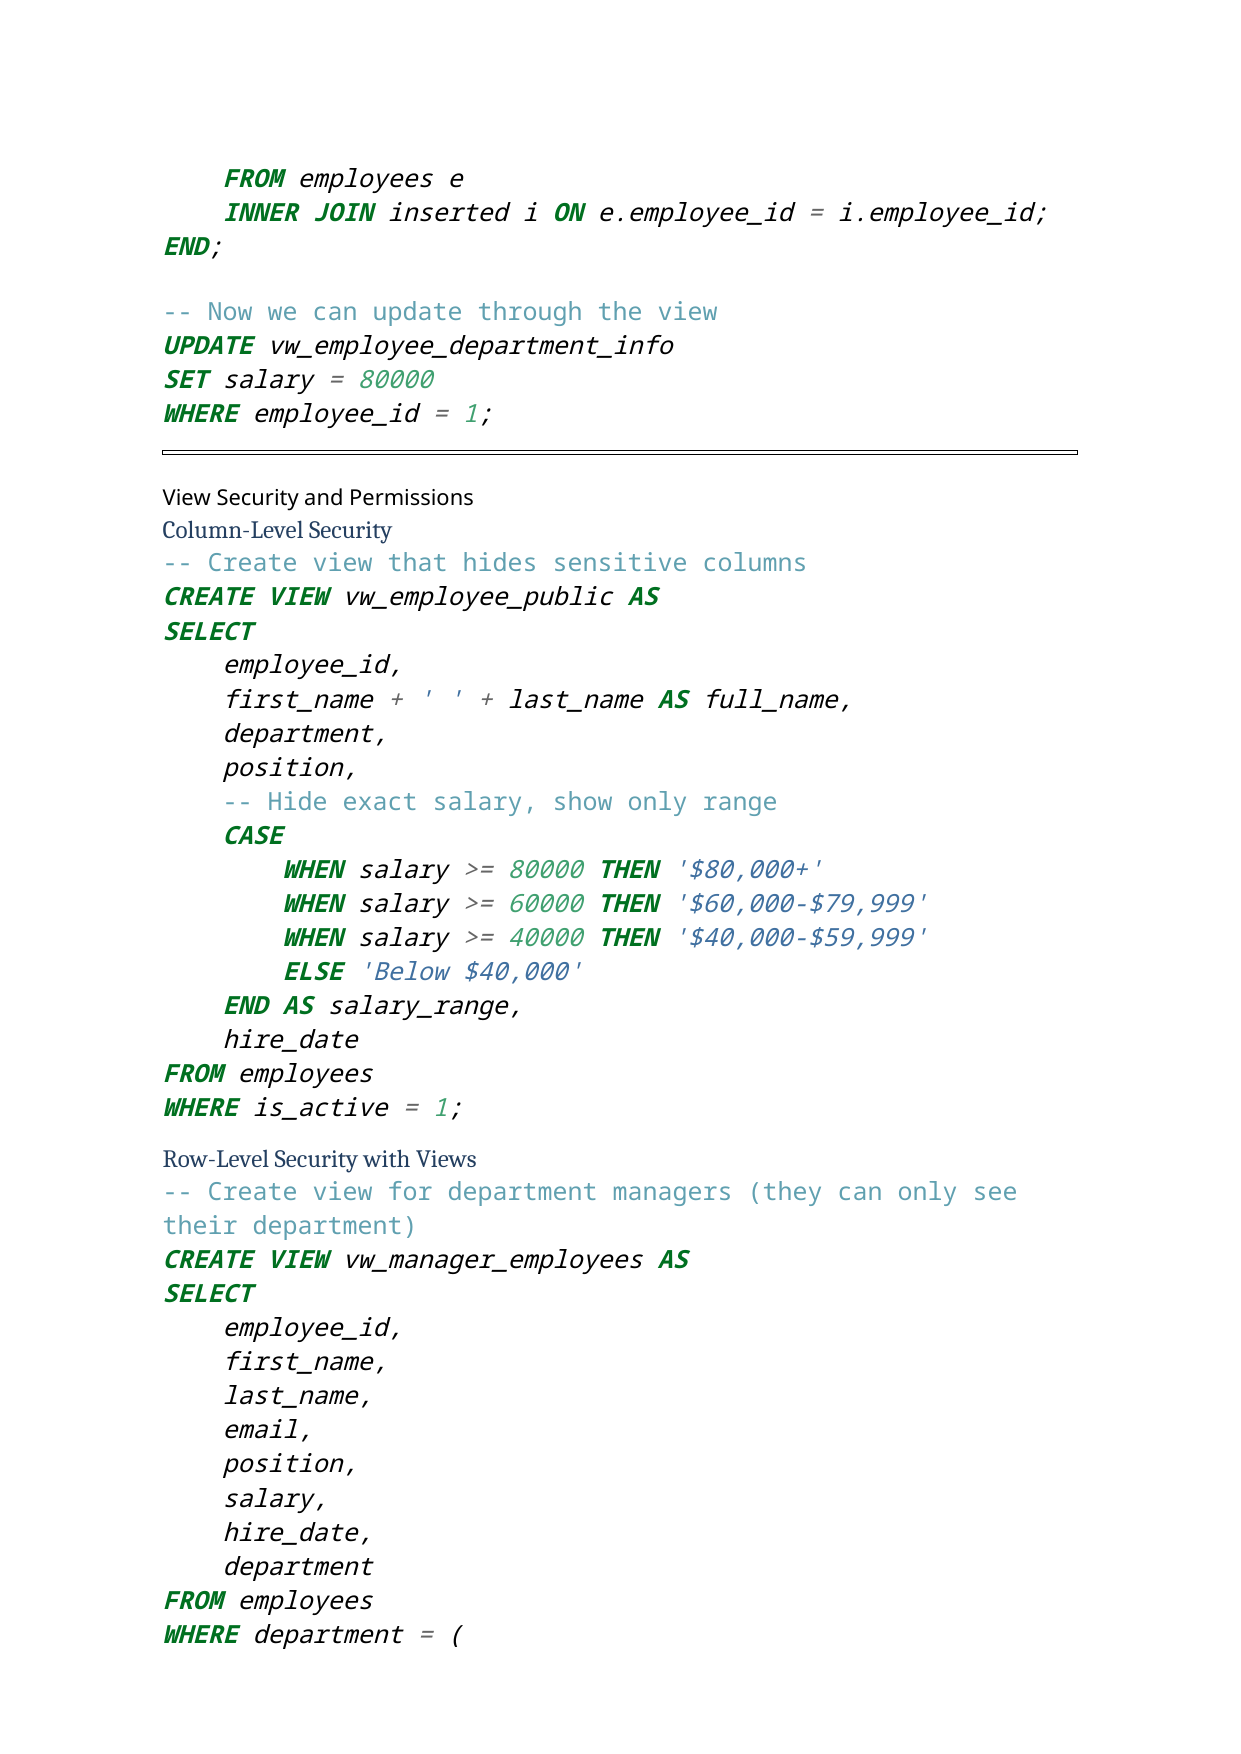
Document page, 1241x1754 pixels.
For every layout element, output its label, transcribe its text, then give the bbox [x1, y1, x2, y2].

subtitle Column-Level Security [162, 516, 1078, 545]
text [162, 1174, 1078, 1651]
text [162, 160, 1078, 430]
subtitle View Security and Permissions [162, 482, 1078, 512]
subtitle Row-Level Security with Views [162, 1145, 1078, 1174]
text -- Create view that hides sensitive columns CREATE VIEW vw_employee_public AS SELECT employee_id, first_name + ' ' + last_name AS full_name, department, position, -- Hide exact salary, show only range CASE WHEN salary >= 80000 THEN '$80,000+' WHEN salary >= 60000 THEN '$60,000-$79,999' WHEN salary >= 40000 THEN '$40,000-$59,999' ELSE 'Below $40,000' END AS salary_range, hire_date FROM employees WHERE is_active = 1; [162, 545, 1078, 1124]
